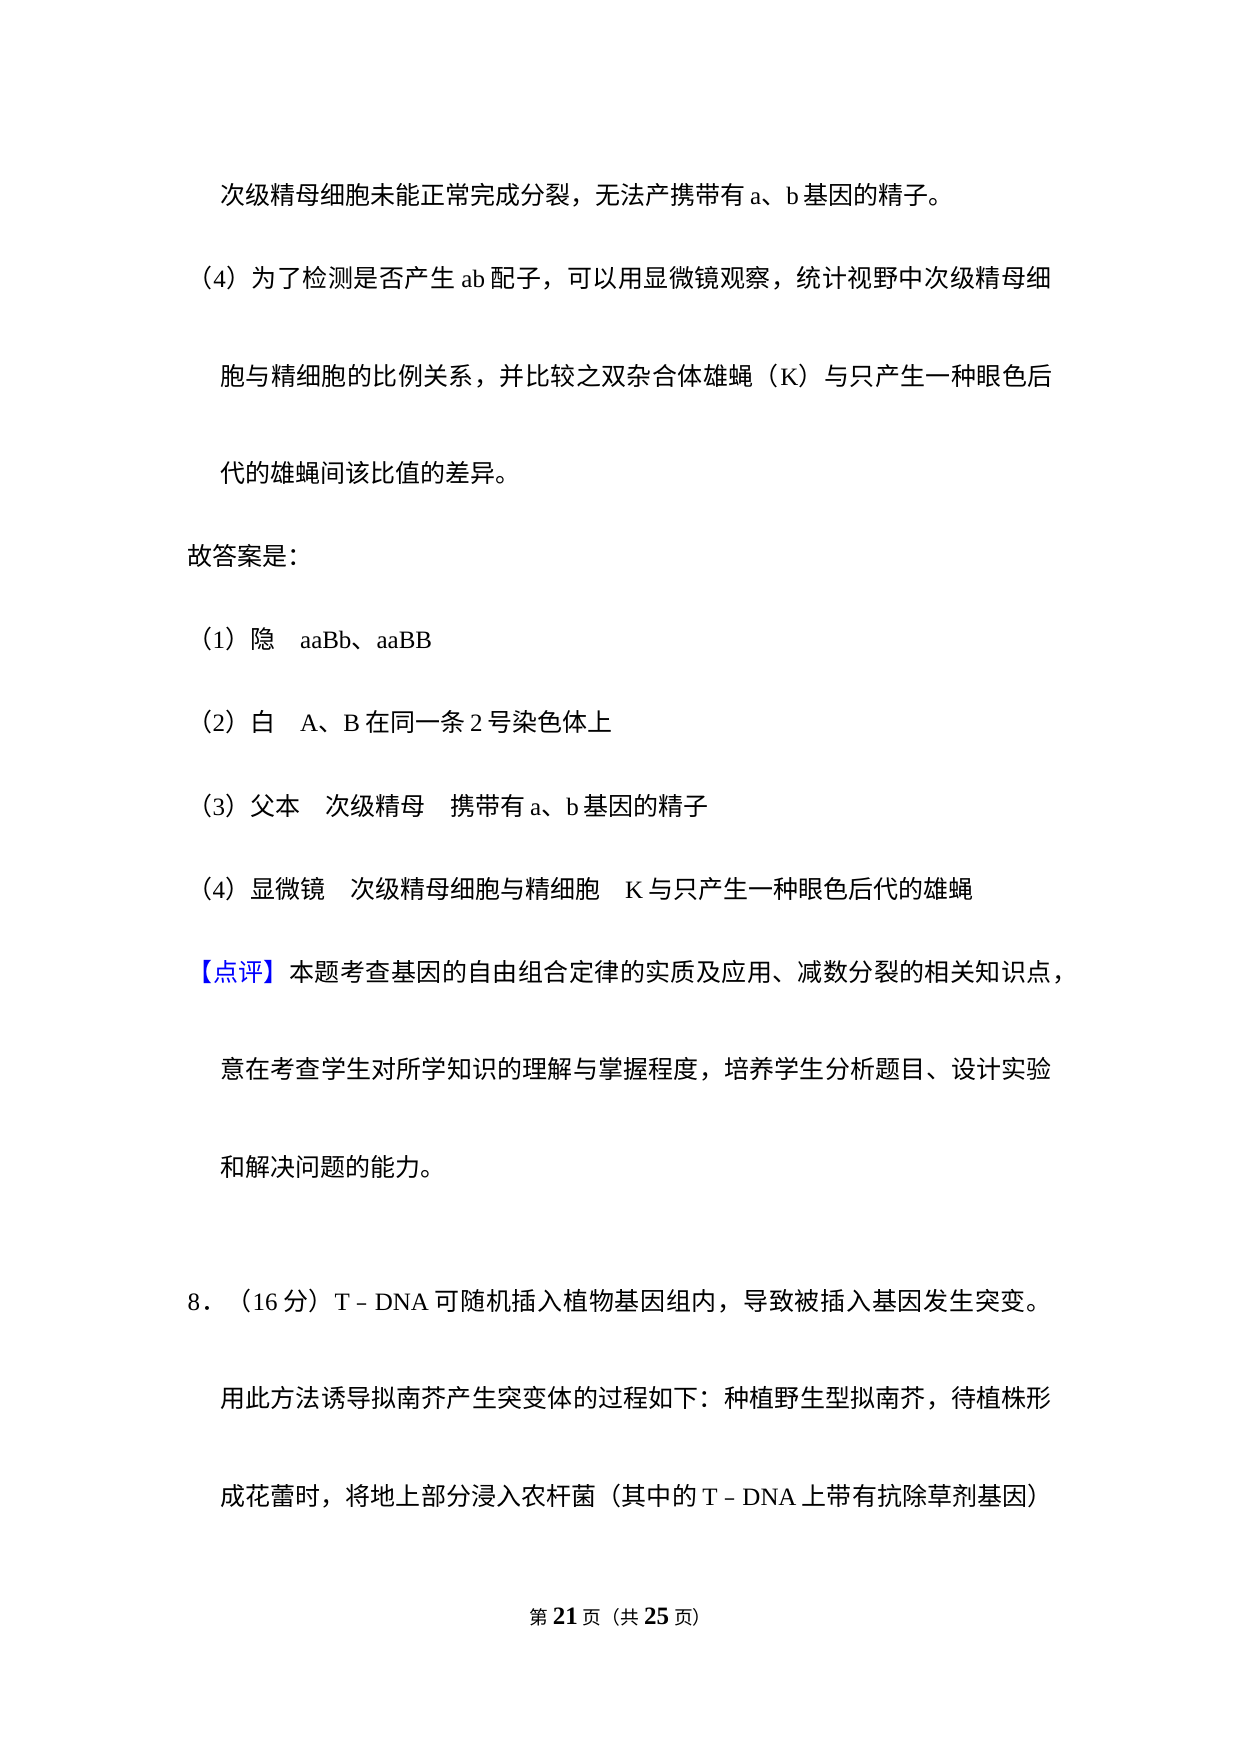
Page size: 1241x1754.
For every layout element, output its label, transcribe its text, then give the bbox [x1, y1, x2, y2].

text （4）显微镜 次级精母细胞与精细胞 K与只产生一种眼色后代的雄蝇 [187, 855, 1053, 920]
text （2）白 A、B在同一条2号染色体上 [187, 688, 1053, 753]
text 【点评】本题考查基因的自由组合定律的实质及应用、减数分裂的相关知识点，意在考查学生对所学知识的理解与掌握程度，培养学生分析题目、设计实验和解决问题的能力。 [187, 938, 1053, 1198]
text 故答案是： [187, 522, 1053, 587]
text （3）父本 次级精母 携带有a、b基因的精子 [187, 772, 1053, 837]
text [187, 161, 1053, 226]
text （4）为了检测是否产生ab配子，可以用显微镜观察，统计视野中次级精母细胞与精细胞的比例关系，并比较之双杂合体雄蝇（K）与只产生一种眼色后代的雄蝇间该比值的差异。 [187, 244, 1053, 504]
text （1）隐 aaBb、aaBB [187, 605, 1053, 670]
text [187, 1267, 1053, 1527]
